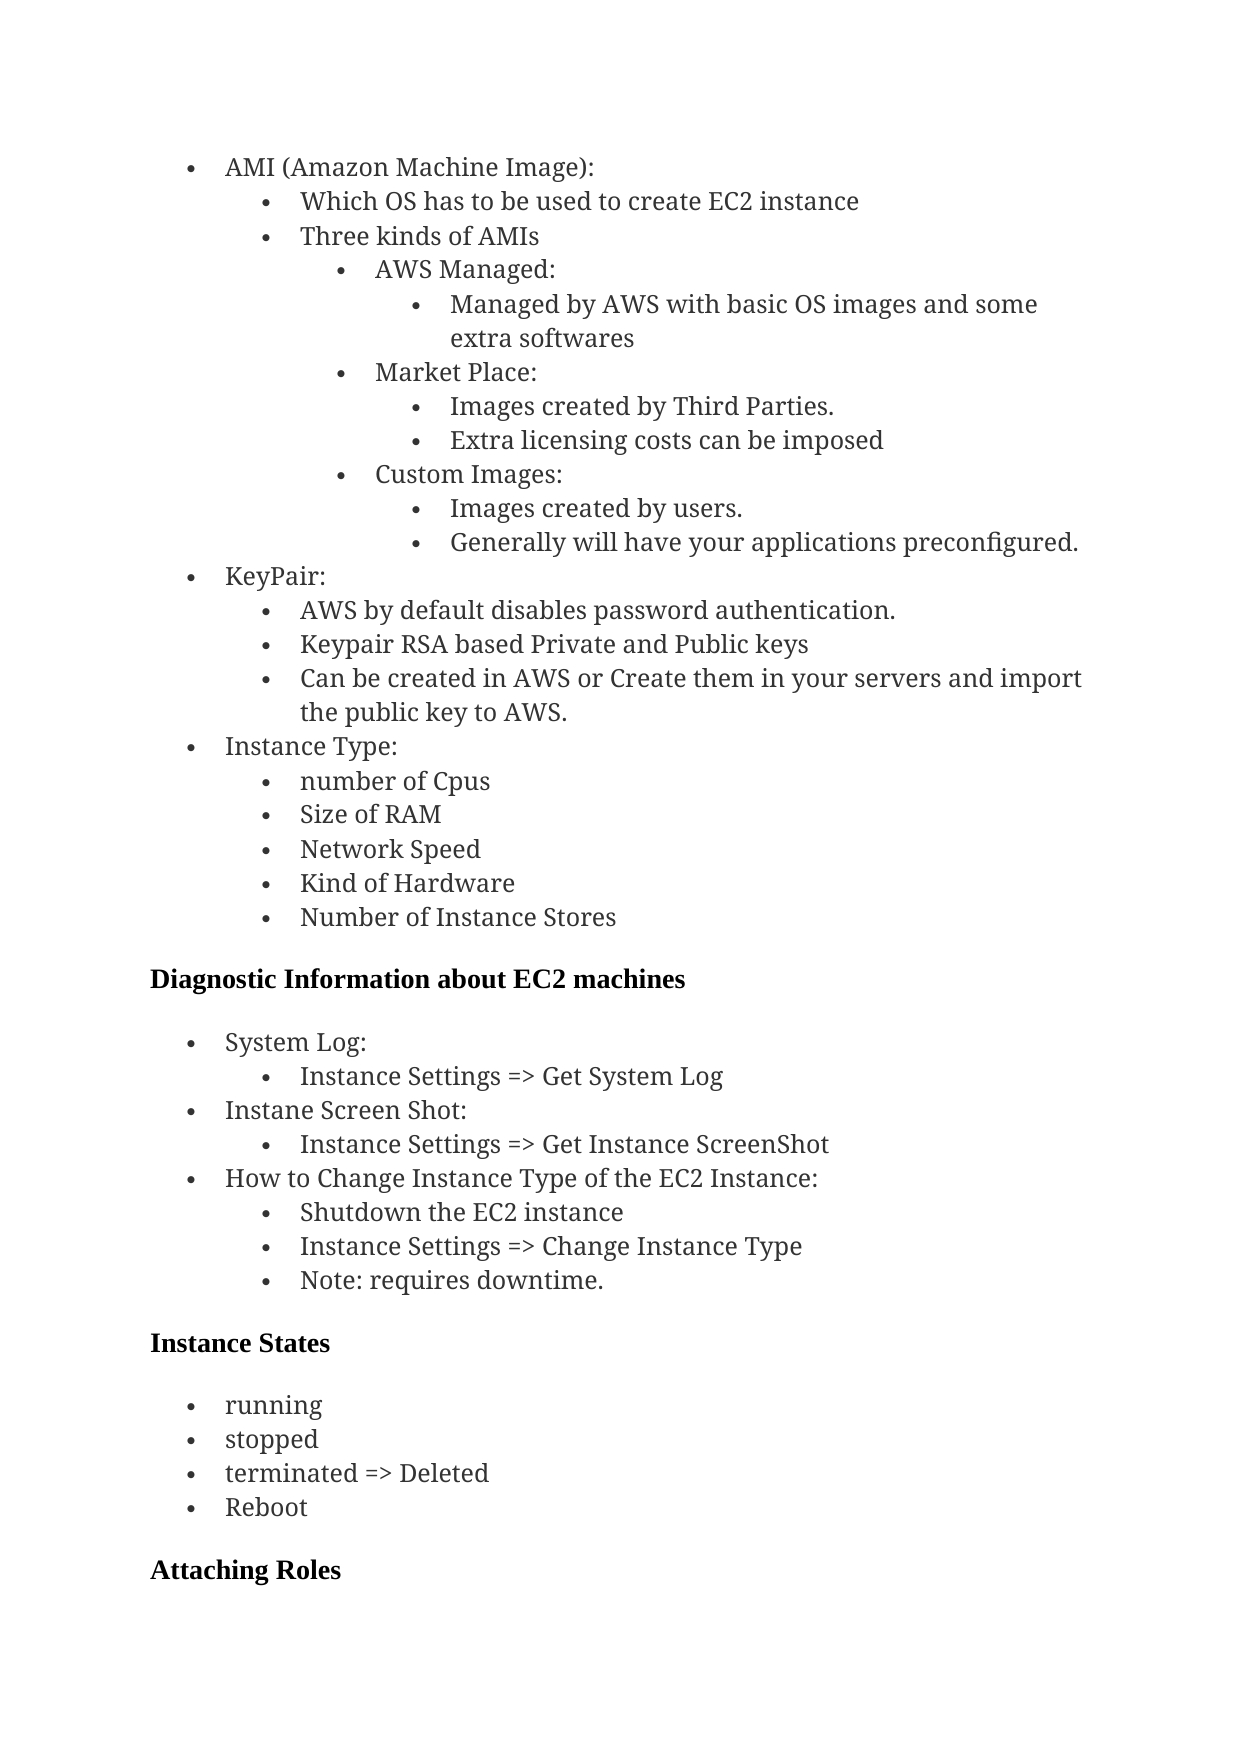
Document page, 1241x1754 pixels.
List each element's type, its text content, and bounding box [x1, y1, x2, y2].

list Three kinds of AMIs [262, 218, 1090, 252]
list AWS Managed: [337, 252, 1090, 286]
subtitle Instance States [150, 1326, 1090, 1358]
list number of Cpus [262, 763, 1090, 797]
list AMI (Amazon Machine Image): [187, 150, 1090, 184]
subtitle Attaching Roles [150, 1553, 1090, 1585]
list Instance Settings => Get Instance ScreenShot [262, 1126, 1090, 1160]
subtitle Diagnostic Information about EC2 machines [150, 963, 1090, 995]
list Market Place: [337, 354, 1090, 388]
list Custom Images: [337, 457, 1090, 491]
list Can be created in AWS or Create them in your servers and import the public key to AWS. [262, 661, 1090, 729]
list Kind of Hardware [262, 865, 1090, 899]
list System Log: [187, 1024, 1090, 1058]
list stopped [187, 1421, 1090, 1456]
list Size of RAM [262, 797, 1090, 831]
list Generally will have your applications preconfigured. [412, 525, 1090, 559]
list terminated => Deleted [187, 1456, 1090, 1489]
list AWS by default disables password authentication. [262, 593, 1090, 627]
list Which OS has to be used to create EC2 instance [262, 184, 1090, 218]
list Reboot [187, 1489, 1090, 1524]
list Managed by AWS with basic OS images and some extra softwares [412, 286, 1090, 354]
list Instance Type: [187, 729, 1090, 763]
list Network Speed [262, 831, 1090, 865]
list Extra licensing costs can be imposed [412, 422, 1090, 457]
list Instane Screen Shot: [187, 1092, 1090, 1126]
list Instance Settings => Change Instance Type [262, 1228, 1090, 1263]
list Keypair RSA based Private and Public keys [262, 627, 1090, 661]
list running [187, 1387, 1090, 1421]
list Note: requires downtime. [262, 1263, 1090, 1297]
list Images created by Third Parties. [412, 388, 1090, 422]
list How to Change Instance Type of the EC2 Instance: [187, 1160, 1090, 1194]
list Images created by users. [412, 491, 1090, 525]
list Shutdown the EC2 instance [262, 1194, 1090, 1228]
list KeyPair: [187, 559, 1090, 593]
list Number of Instance Stores [262, 899, 1090, 933]
list Instance Settings => Get System Log [262, 1058, 1090, 1092]
